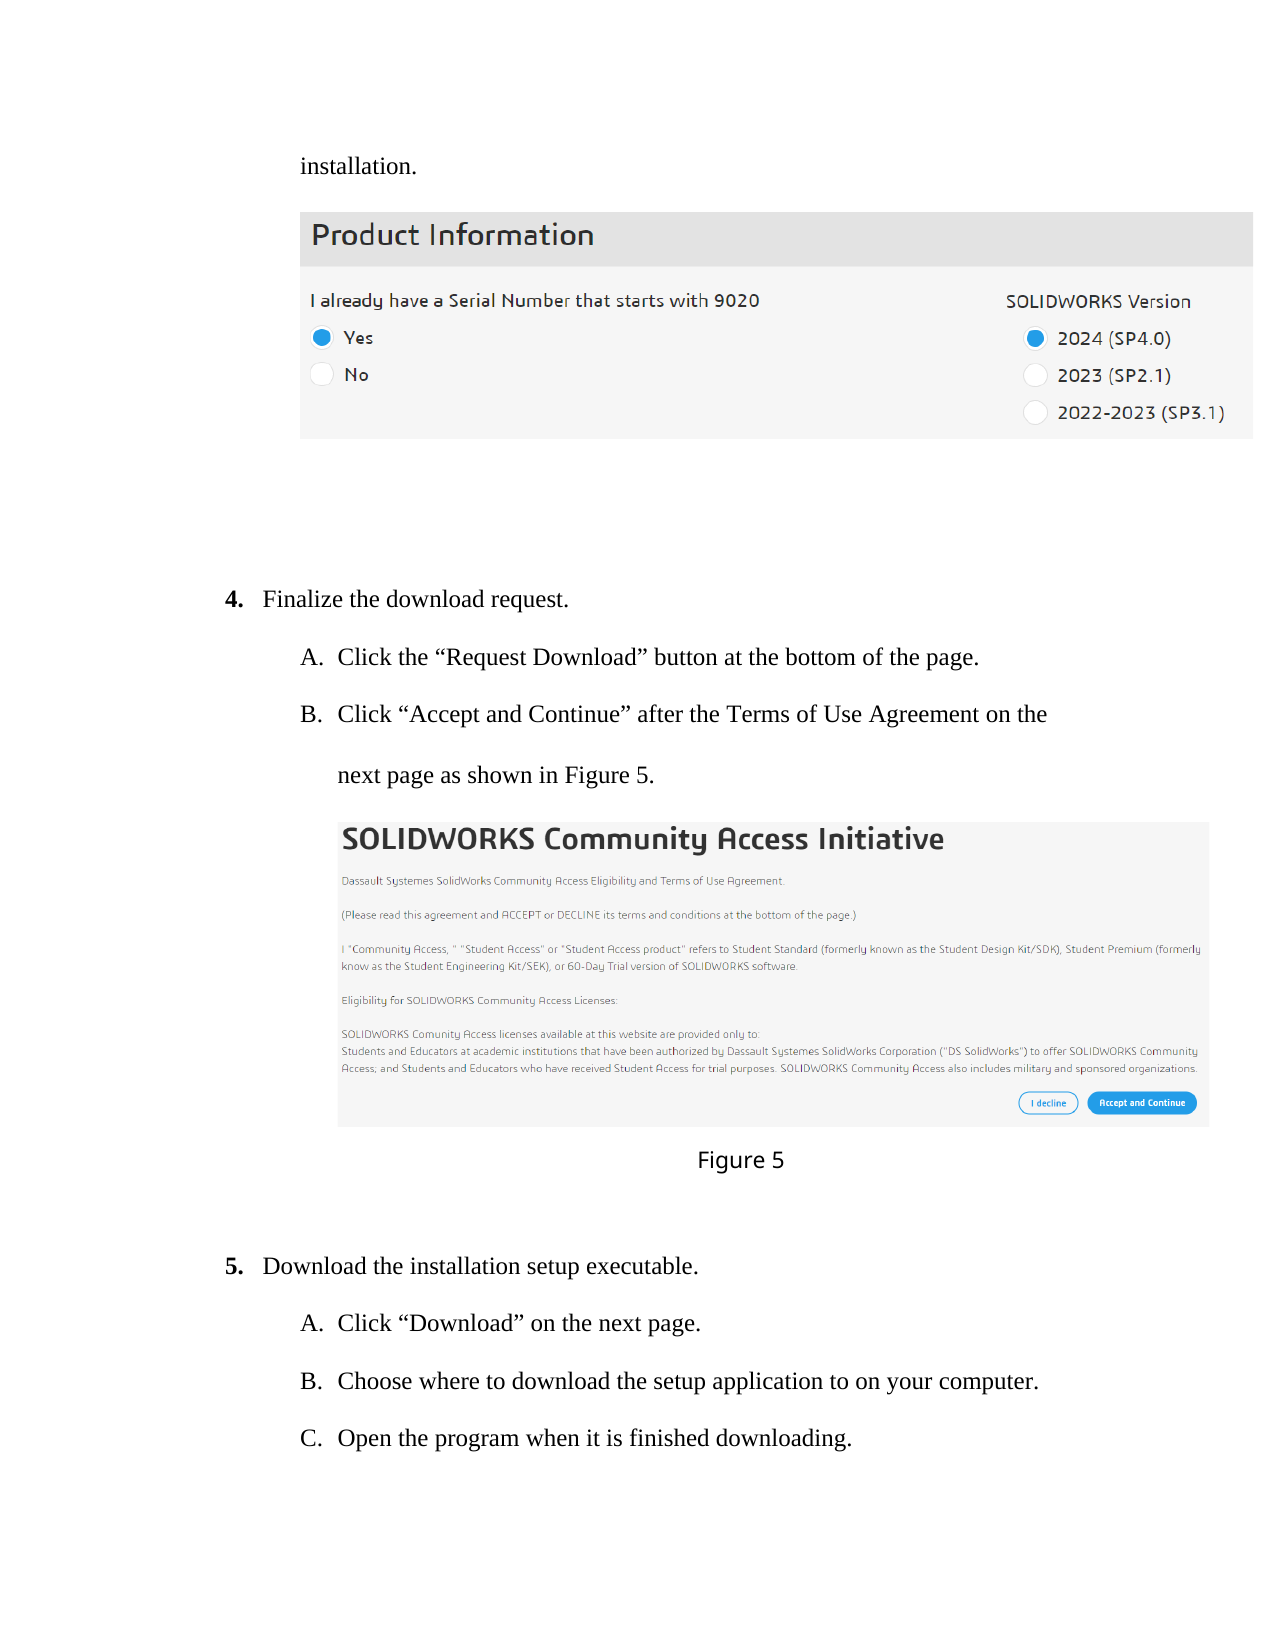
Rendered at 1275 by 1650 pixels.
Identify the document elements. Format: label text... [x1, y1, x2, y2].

picture [337, 822, 1210, 1127]
picture [300, 212, 1254, 439]
list Click “Accept and Continue” after the Terms of Use Agreement on the next page as shown in Figure 5. [300, 699, 1050, 791]
list Click “Download” on the next page. [300, 1308, 1050, 1337]
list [300, 150, 1050, 212]
list Download the installation setup executable. [225, 1251, 1050, 1280]
list Finalize the download request. [225, 584, 1050, 613]
list Click the “Request Download” button at the bottom of the page. [300, 642, 1050, 671]
list Open the program when it is finished downloading. [300, 1423, 1050, 1452]
list Choose where to download the setup application to on your computer. [300, 1366, 1050, 1395]
